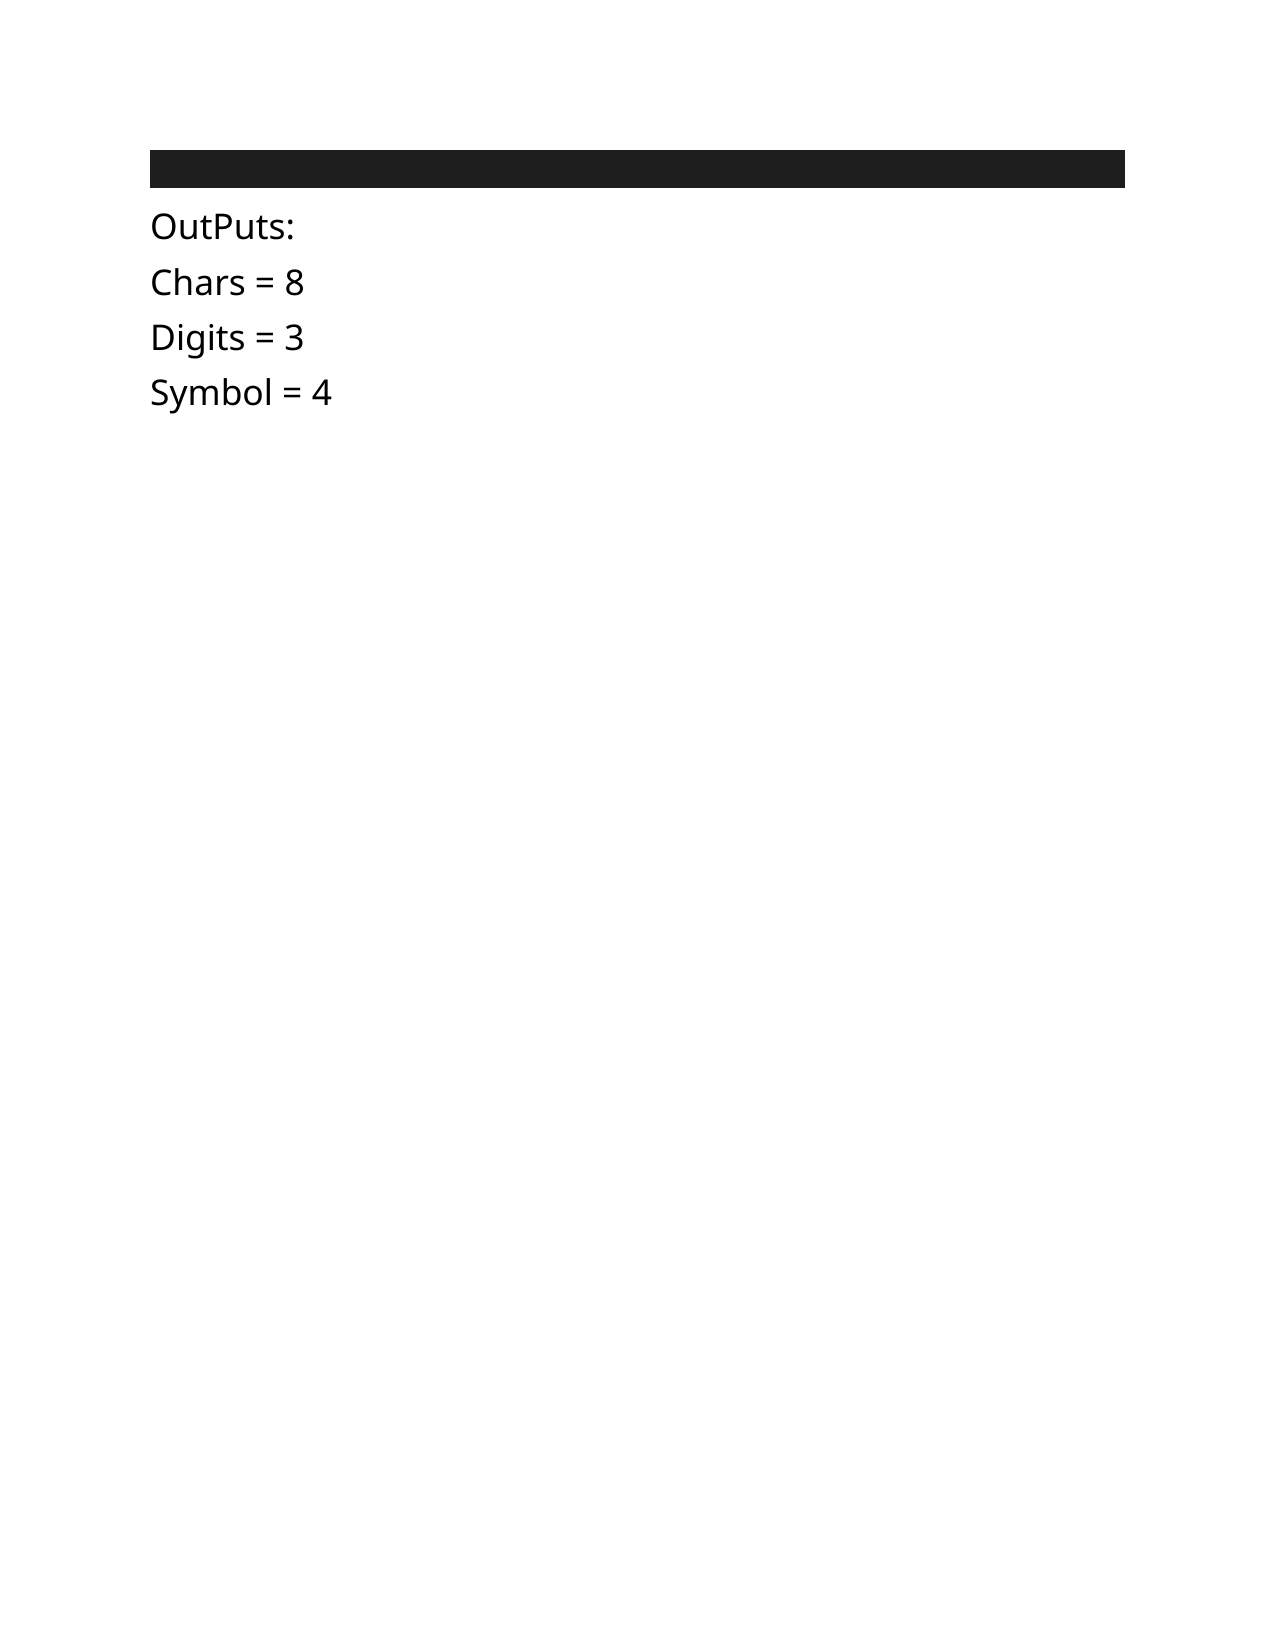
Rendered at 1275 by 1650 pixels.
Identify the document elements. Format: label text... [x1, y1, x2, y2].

text Digits = 3 [150, 312, 1125, 361]
text Chars = 8 [150, 257, 1125, 305]
text Symbol = 4 [150, 368, 1125, 416]
text OutPuts: [150, 202, 1125, 250]
